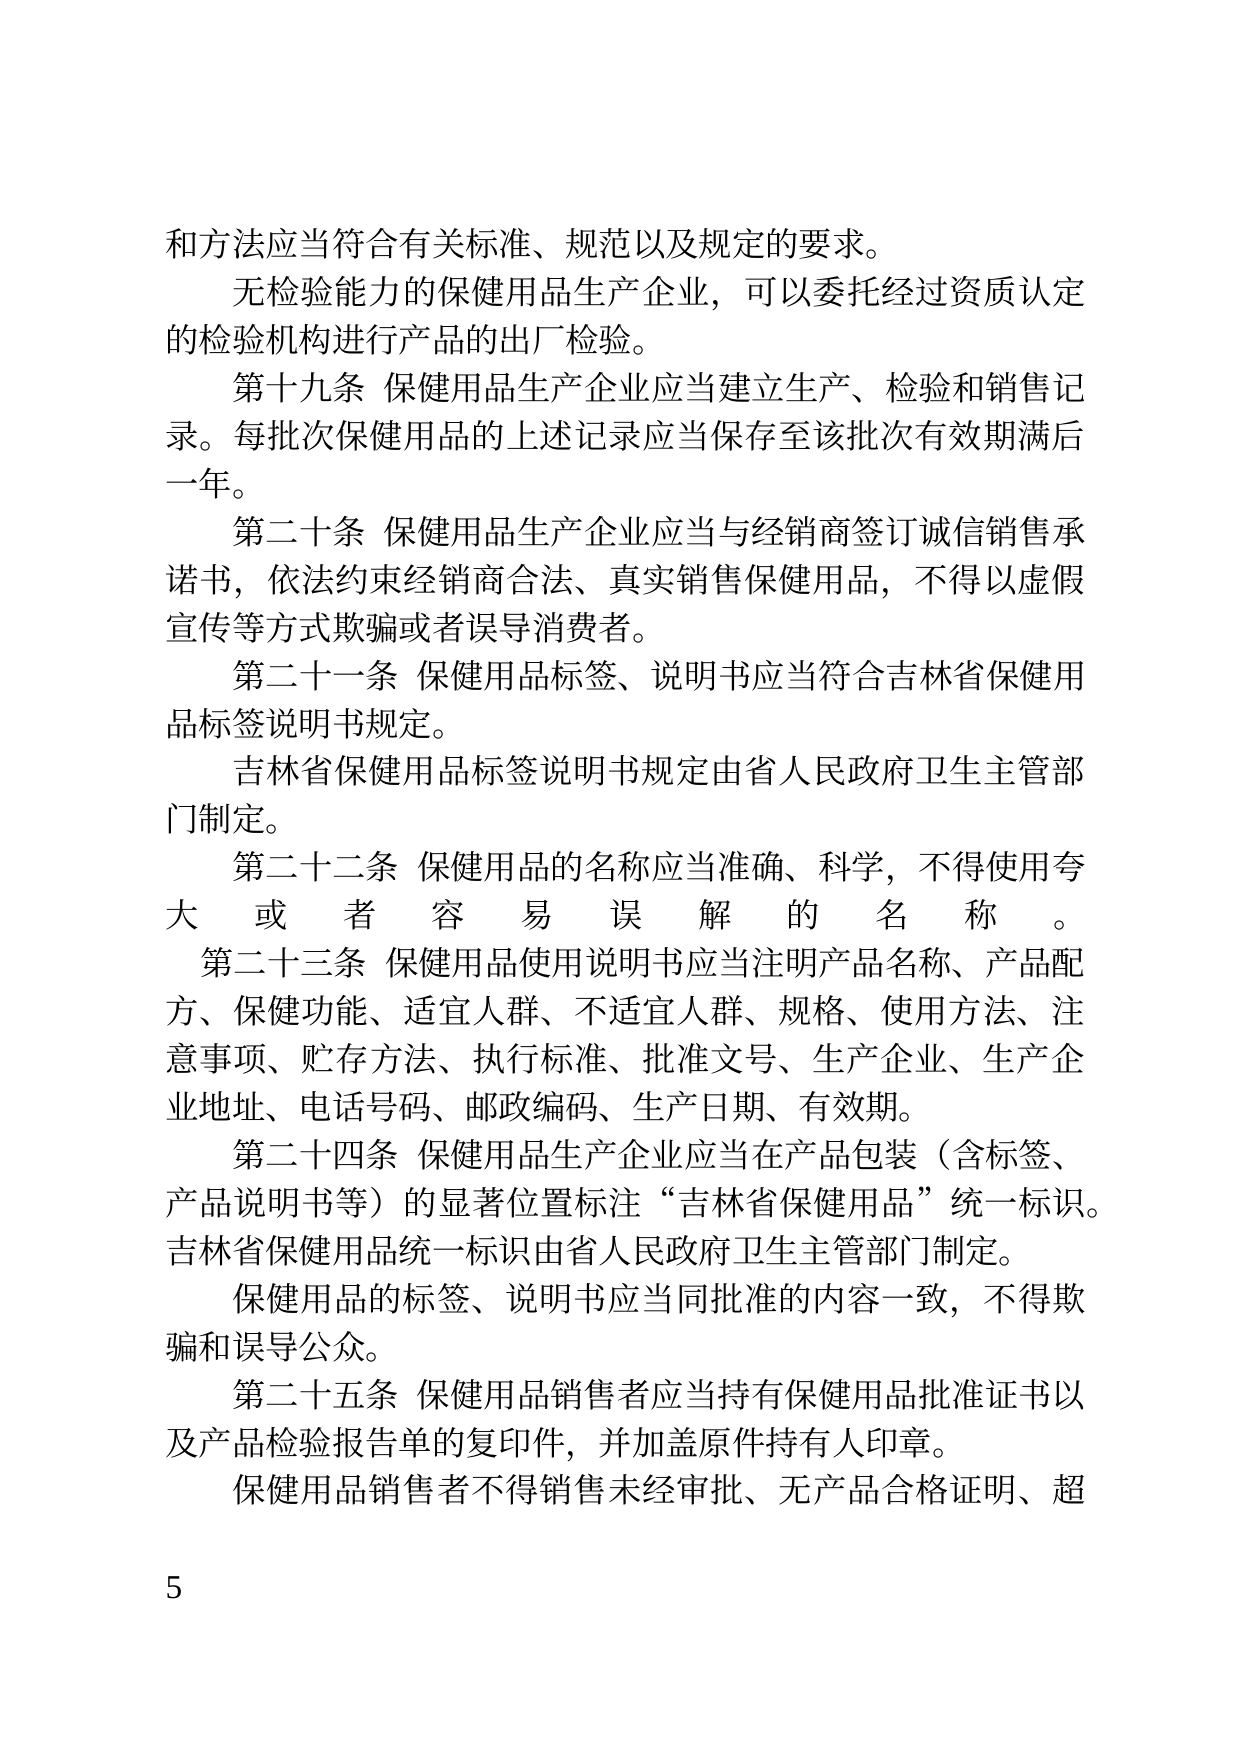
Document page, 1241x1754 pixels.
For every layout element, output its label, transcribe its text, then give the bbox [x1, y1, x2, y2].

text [165, 218, 1087, 266]
text 保健用品的标签、说明书应当同批准的内容一致，不得欺骗和误导公众。 [165, 1273, 1087, 1369]
text 吉林省保健用品标签说明书规定由省人民政府卫生主管部门制定。 [165, 746, 1087, 841]
text 第二十四条 保健用品生产企业应当在产品包装（含标签、产品说明书等）的显著位置标注“吉林省保健用品”统一标识。吉林省保健用品统一标识由省人民政府卫生主管部门制定。 [165, 1129, 1087, 1273]
text 第二十五条 保健用品销售者应当持有保健用品批准证书以及产品检验报告单的复印件，并加盖原件持有人印章。 [165, 1369, 1087, 1464]
text 第二十一条 保健用品标签、说明书应当符合吉林省保健用品标签说明书规定。 [165, 650, 1087, 746]
text 第二十二条 保健用品的名称应当准确、科学，不得使用夸大或者容易误解的名称。 第二十三条 保健用品使用说明书应当注明产品名称、产品配方、保健功能、适宜人群、不适宜人群、规格、使用方法、注意事项、贮存方法、执行标准、批准文号、生产企业、生产企业地址、电话号码、邮政编码、生产日期、有效期。 [165, 841, 1087, 1129]
text 无检验能力的保健用品生产企业，可以委托经过资质认定的检验机构进行产品的出厂检验。 [165, 266, 1087, 362]
text 第二十条 保健用品生产企业应当与经销商签订诚信销售承诺书，依法约束经销商合法、真实销售保健用品，不得以虚假宣传等方式欺骗或者误导消费者。 [165, 506, 1087, 650]
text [165, 1464, 1087, 1512]
text 第十九条 保健用品生产企业应当建立生产、检验和销售记录。每批次保健用品的上述记录应当保存至该批次有效期满后一年。 [165, 362, 1087, 506]
